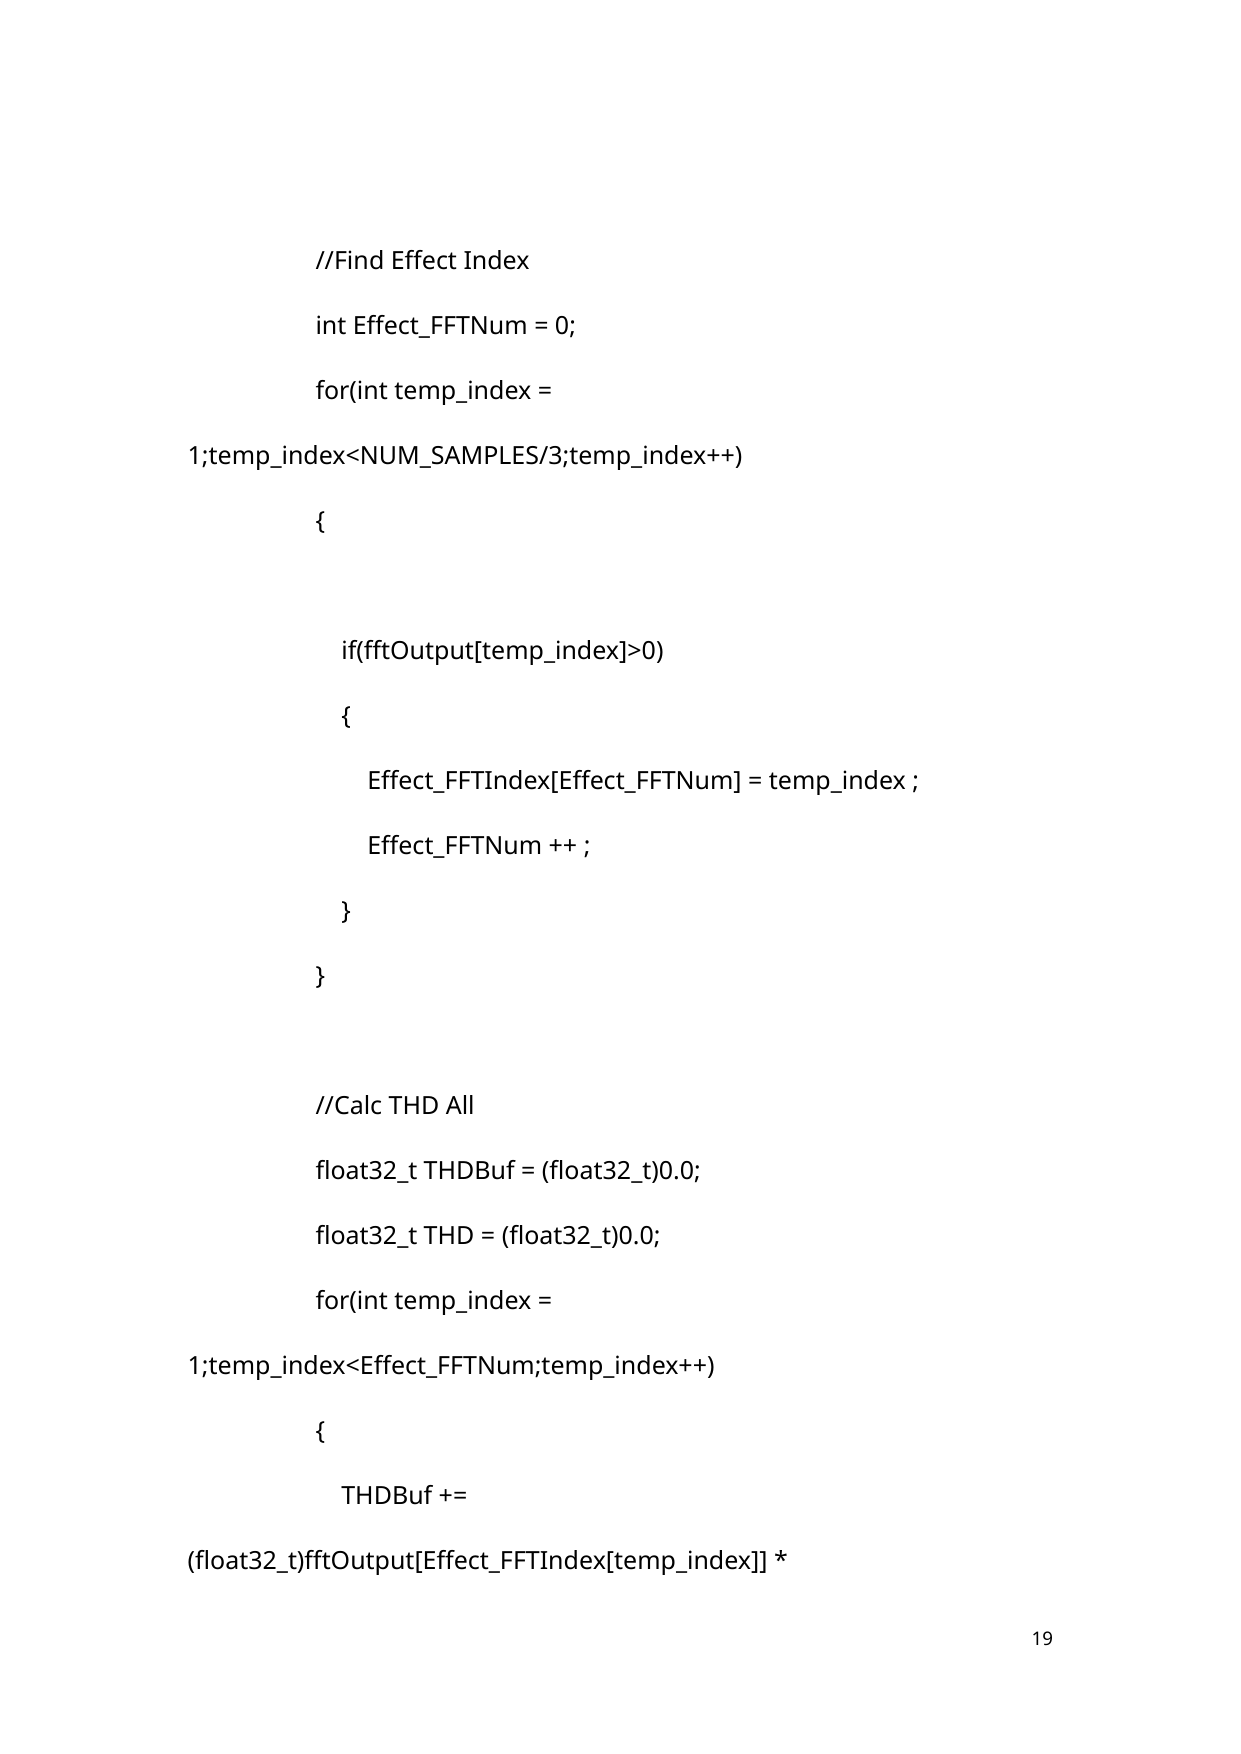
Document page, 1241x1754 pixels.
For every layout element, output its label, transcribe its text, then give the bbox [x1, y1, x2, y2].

text { [187, 682, 1053, 747]
text //Find Effect Index [187, 227, 1053, 292]
text float32_t THD = (float32_t)0.0; [187, 1202, 1053, 1267]
text } [187, 942, 1053, 1007]
text int Effect_FFTNum = 0; [187, 292, 1053, 357]
text } [187, 877, 1053, 942]
text //Calc THD All [187, 1072, 1053, 1137]
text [187, 1462, 1053, 1592]
text Effect_FFTNum ++ ; [187, 812, 1053, 877]
text for(int temp_index = 1;temp_index<Effect_FFTNum;temp_index++) [187, 1267, 1053, 1397]
text Effect_FFTIndex[Effect_FFTNum] = temp_index ; [187, 747, 1053, 812]
text if(fftOutput[temp_index]>0) [187, 617, 1053, 682]
text for(int temp_index = 1;temp_index<NUM_SAMPLES/3;temp_index++) [187, 357, 1053, 487]
text { [187, 1397, 1053, 1462]
text { [187, 487, 1053, 552]
text float32_t THDBuf = (float32_t)0.0; [187, 1137, 1053, 1202]
